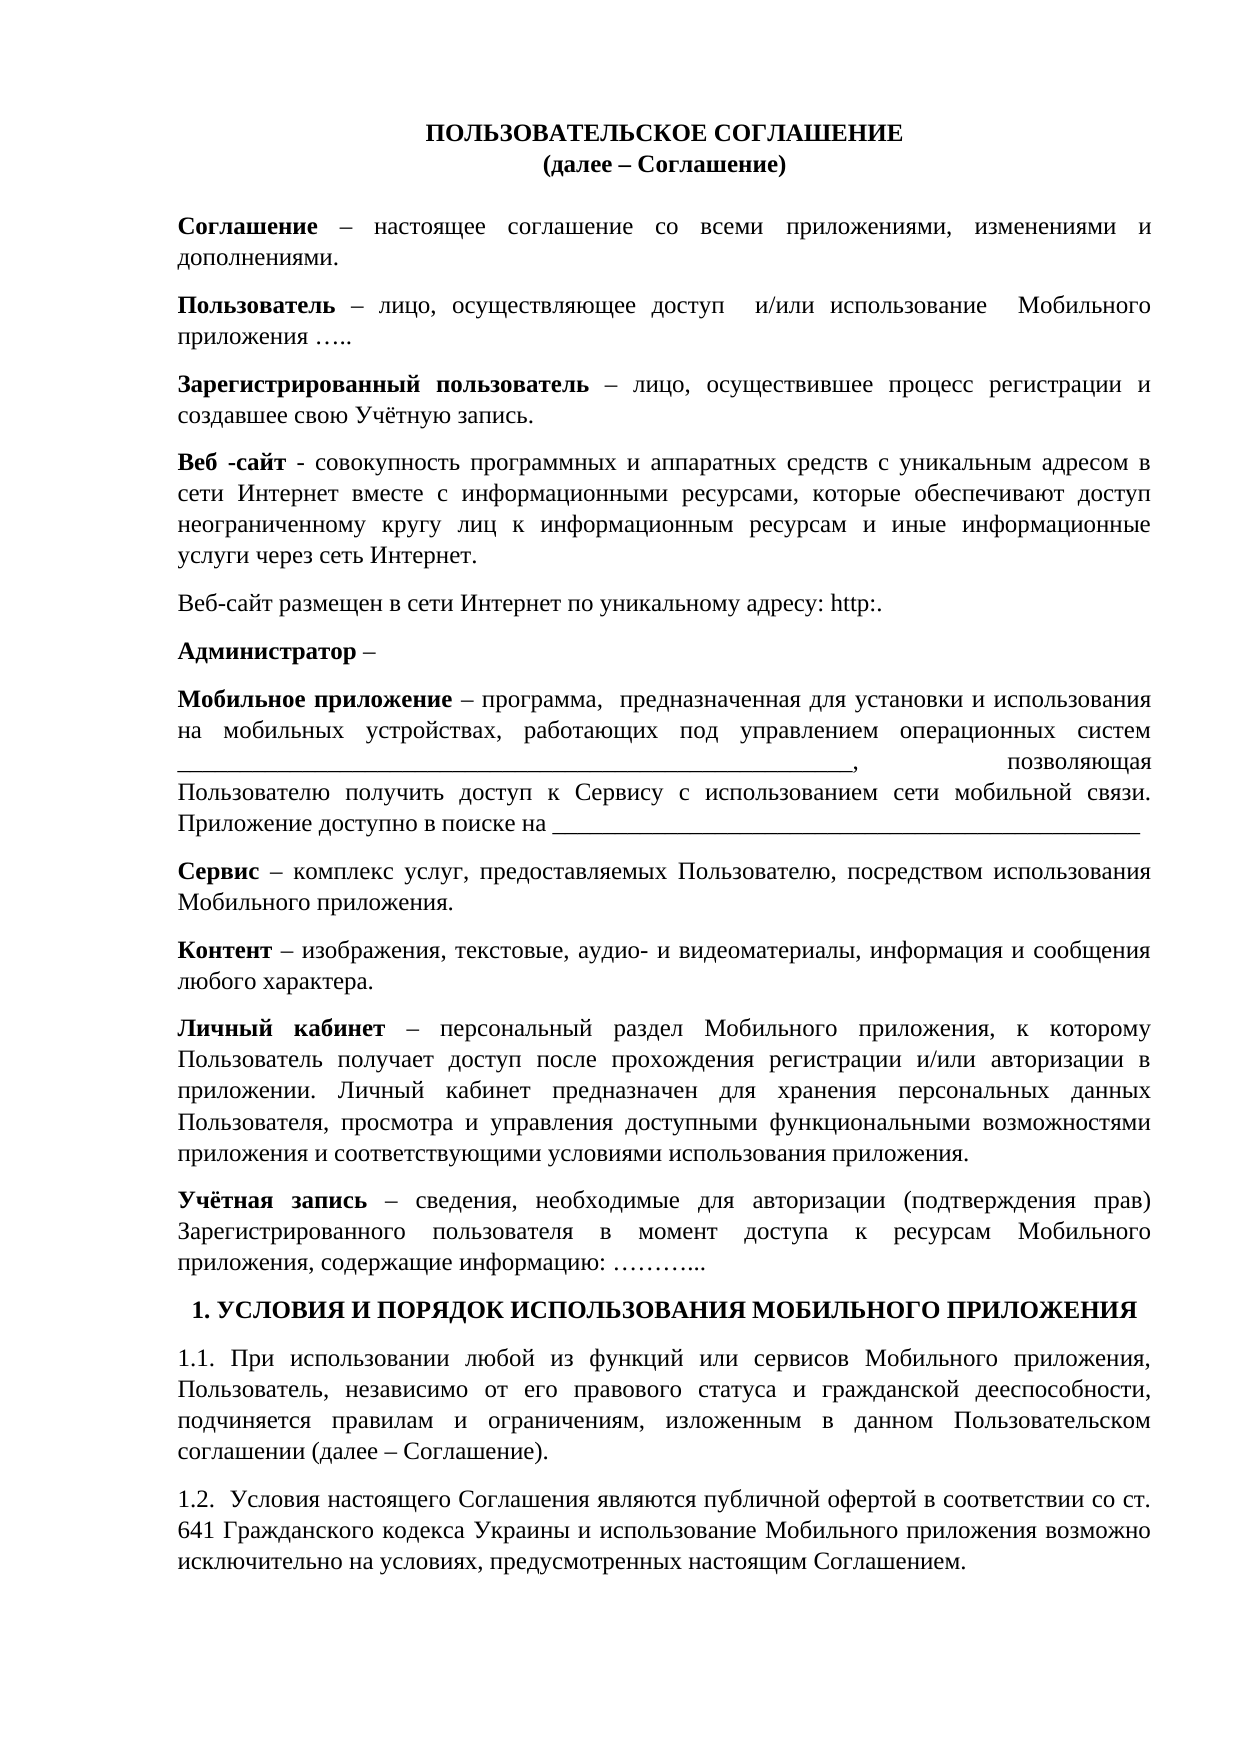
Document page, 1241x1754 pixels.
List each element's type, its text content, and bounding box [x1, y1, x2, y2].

text 1. УСЛОВИЯ И ПОРЯДОК ИСПОЛЬЗОВАНИЯ МОБИЛЬНОГО ПРИЛОЖЕНИЯ [177, 1295, 1152, 1324]
text Учётная запись – сведения, необходимые для авторизации (подтверждения прав) Зарегистрированного пользователя в момент доступа к ресурсам Мобильного приложения, содержащие информацию: ………... [177, 1185, 1152, 1276]
text Мобильное приложение – программа, предназначенная для установки и использования на мобильных устройствах, работающих под управлением операционных систем ______________________________________________________, позволяющая Пользователю получить доступ к Сервису с использованием сети мобильной связи. Приложение доступно в поиске на _______________________________________________ [177, 684, 1152, 837]
text 1.1. При использовании любой из функций или сервисов Мобильного приложения, Пользователь, независимо от его правового статуса и гражданской дееспособности, подчиняется правилам и ограничениям, изложенным в данном Пользовательском соглашении (далее – Соглашение). [177, 1343, 1152, 1465]
text Зарегистрированный пользователь – лицо, осуществившее процесс регистрации и создавшее свою Учётную запись. [177, 369, 1152, 428]
text Администратор – [177, 636, 1152, 665]
text 1.2. Условия настоящего Соглашения являются публичной офертой в соответствии со ст. 641 Гражданского кодекса Украины и использование Мобильного приложения возможно исключительно на условиях, предусмотренных настоящим Соглашением. [177, 1484, 1152, 1575]
text Веб-сайт размещен в сети Интернет по уникальному адресу: http:. [177, 588, 1152, 617]
text Веб -сайт - совокупность программных и аппаратных средств с уникальным адресом в сети Интернет вместе с информационными ресурсами, которые обеспечивают доступ неограниченному кругу лиц к информационным ресурсам и иные информационные услуги через сеть Интернет. [177, 447, 1152, 569]
text Пользователь – лицо, осуществляющее доступ и/или использование Мобильного приложения ….. [177, 290, 1152, 350]
text ПОЛЬЗОВАТЕЛЬСКОЕ СОГЛАШЕНИЕ [177, 118, 1152, 147]
text Личный кабинет – персональный раздел Мобильного приложения, к которому Пользователь получает доступ после прохождения регистрации и/или авторизации в приложении. Личный кабинет предназначен для хранения персональных данных Пользователя, просмотра и управления доступными функциональными возможностями приложения и соответствующими условиями использования приложения. [177, 1013, 1152, 1166]
text Контент – изображения, текстовые, аудио- и видеоматериалы, информация и сообщения любого характера. [177, 935, 1152, 994]
text Соглашение – настоящее соглашение со всеми приложениями, изменениями и дополнениями. [177, 211, 1152, 271]
text Сервис – комплекс услуг, предоставляемых Пользователю, посредством использования Мобильного приложения. [177, 856, 1152, 916]
text (далее – Соглашение) [177, 149, 1152, 178]
